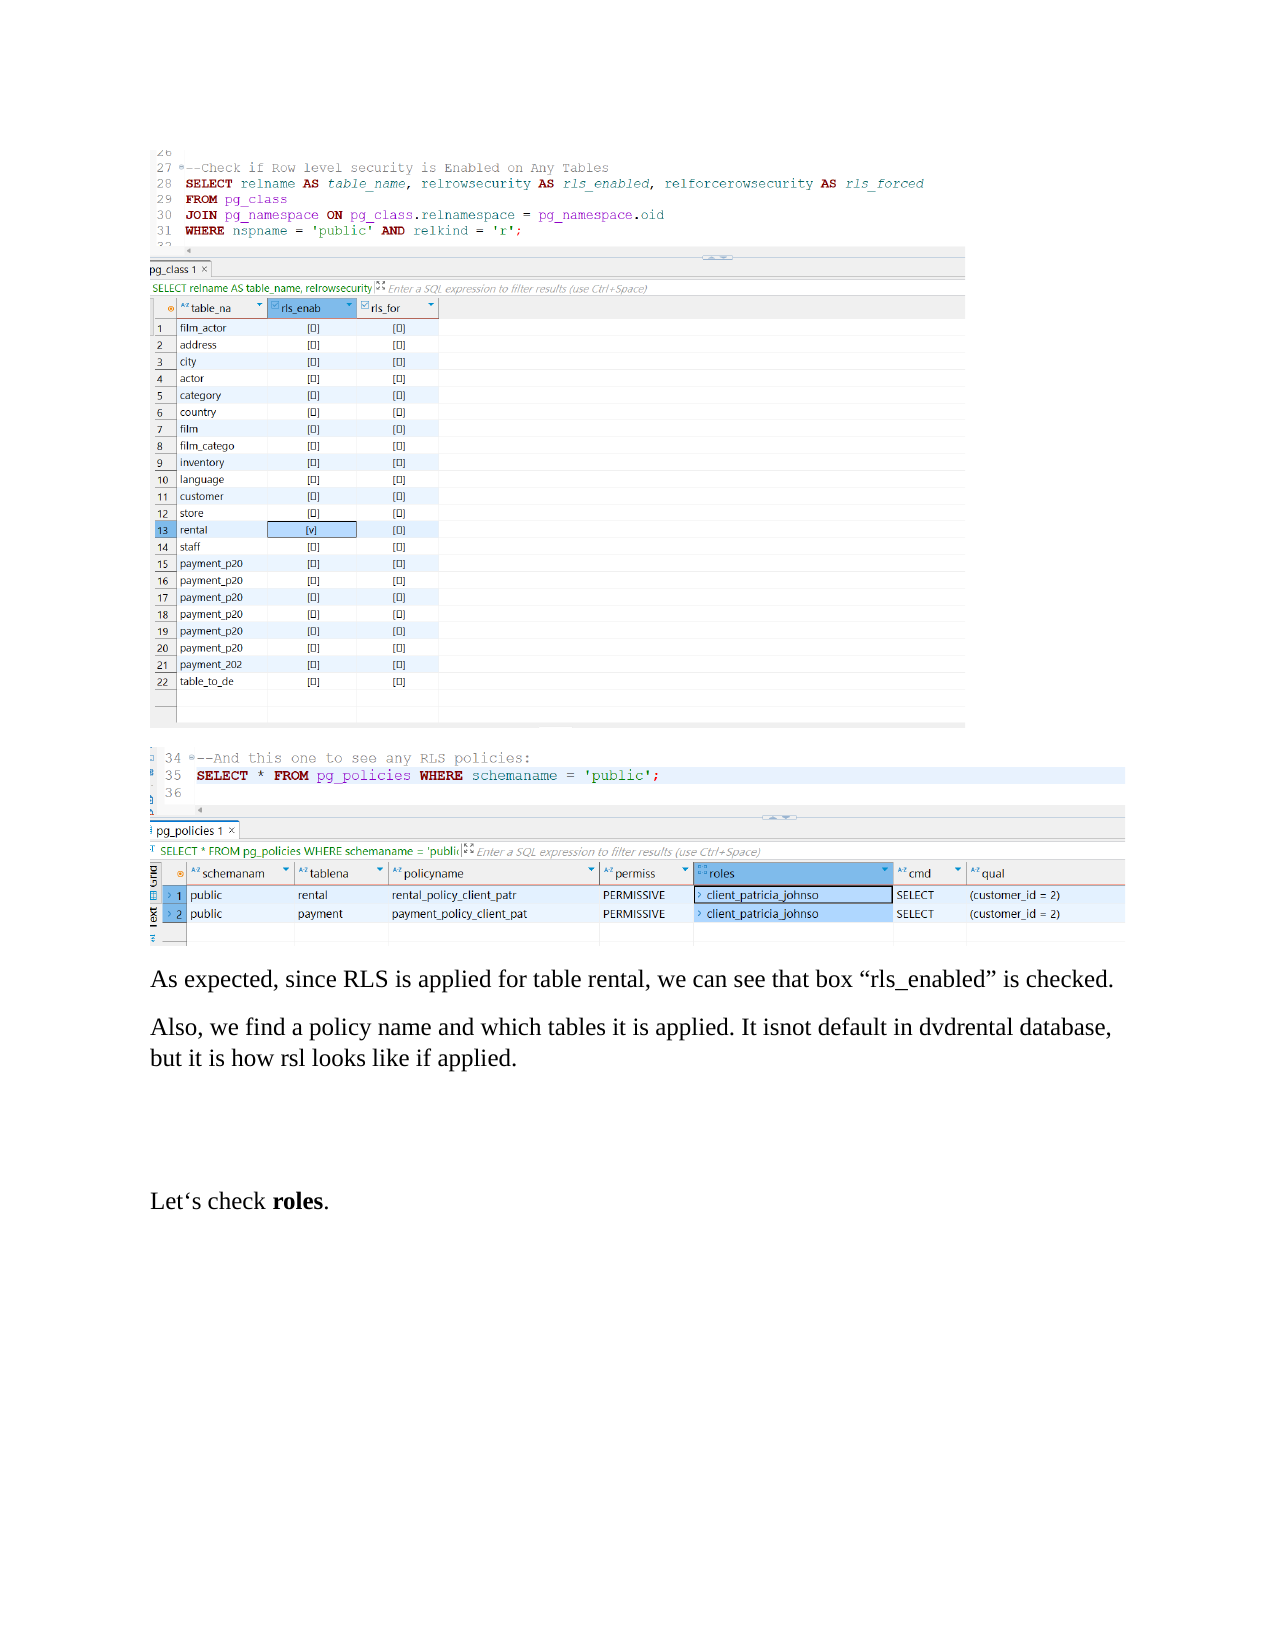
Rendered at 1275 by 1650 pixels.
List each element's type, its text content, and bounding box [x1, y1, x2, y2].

text Also, we find a policy name and which tables it is applied. It isnot default in dvdrental database, but it is how rsl looks like if applied. [150, 1012, 1125, 1072]
text As expected, since RLS is applied for table rental, we can see that box “rls_enabled” is checked. [150, 964, 1125, 993]
picture [150, 747, 1125, 946]
picture [150, 150, 966, 728]
text Let‘s check roles. [150, 1186, 1125, 1215]
